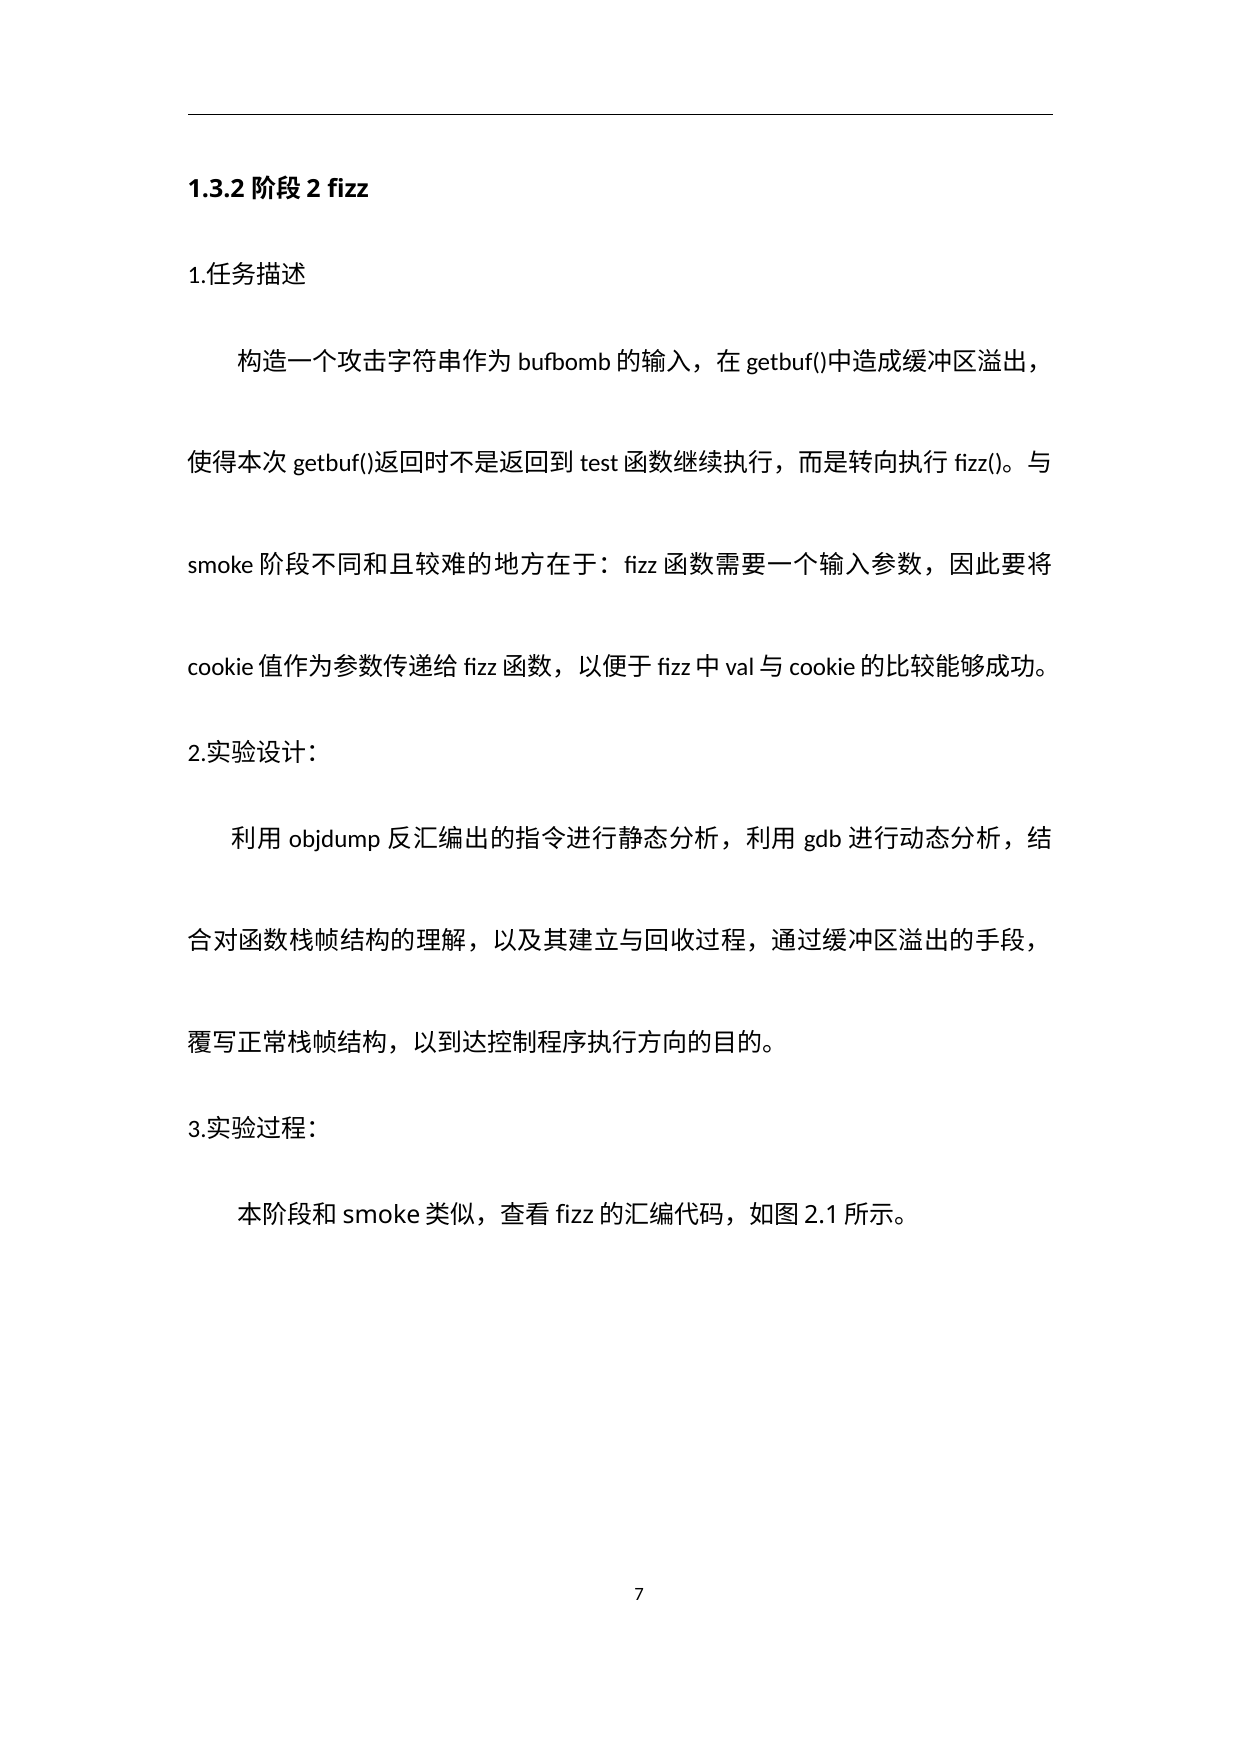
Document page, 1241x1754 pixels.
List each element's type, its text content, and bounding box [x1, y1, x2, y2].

text 1.任务描述 [187, 239, 1053, 307]
text 利用 objdump 反汇编出的指令进行静态分析，利用 gdb 进行动态分析，结合对函数栈帧结构的理解，以及其建立与回收过程，通过缓冲区溢出的手段，覆写正常栈帧结构，以到达控制程序执行方向的目的。 [187, 803, 1053, 1074]
subtitle 1.3.2 阶段2 fizz [187, 153, 1053, 221]
text 3.实验过程： [187, 1093, 1053, 1161]
text 本阶段和smoke类似，查看fizz的汇编代码，如图2.1所示。 [187, 1179, 1053, 1247]
text 构造一个攻击字符串作为bufbomb的输入，在getbuf()中造成缓冲区溢出，使得本次getbuf()返回时不是返回到test函数继续执行，而是转向执行fizz()。与smoke阶段不同和且较难的地方在于：fizz函数需要一个输入参数，因此要将cookie值作为参数传递给fizz 函数，以便于fizz中val与cookie的比较能够成功。 [187, 325, 1053, 699]
text 2.实验设计： [187, 717, 1053, 785]
